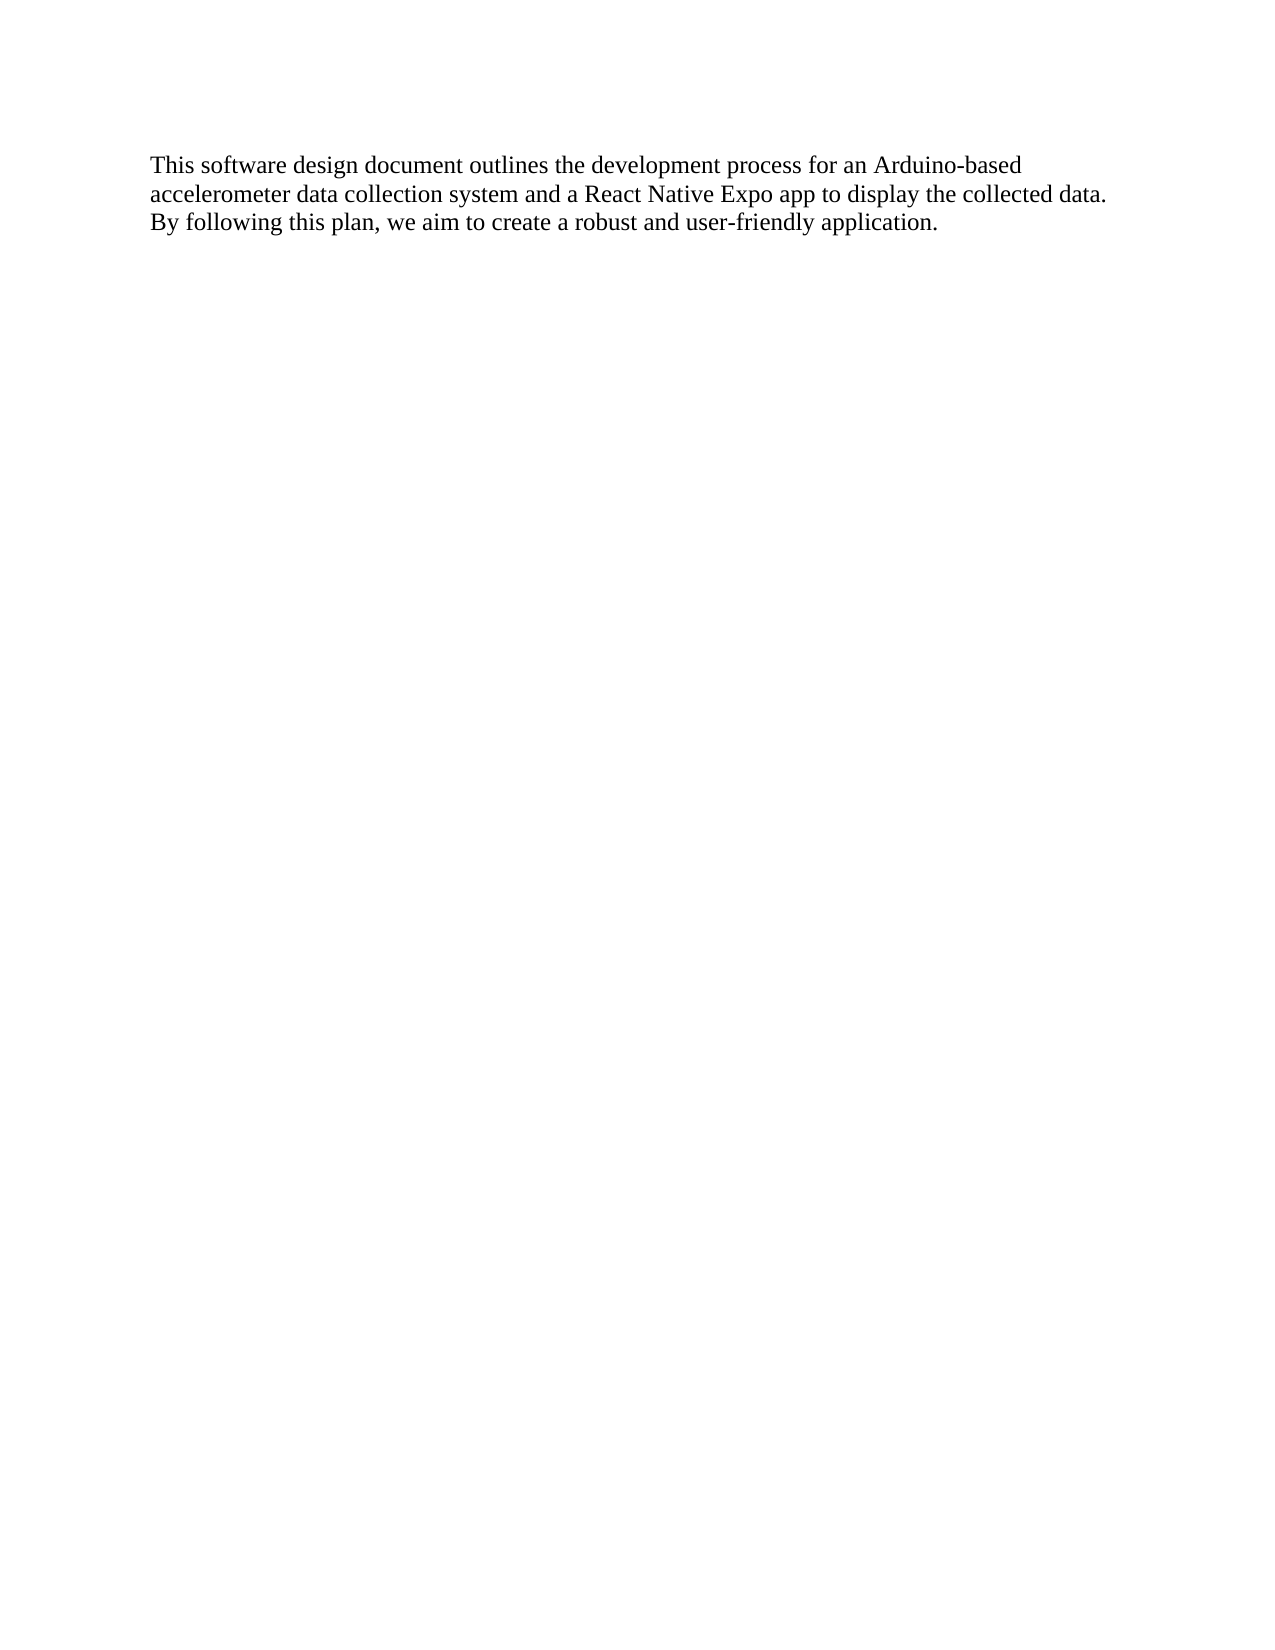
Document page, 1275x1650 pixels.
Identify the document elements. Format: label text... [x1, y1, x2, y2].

text This software design document outlines the development process for an Arduino-based accelerometer data collection system and a React Native Expo app to display the collected data. By following this plan, we aim to create a robust and user-friendly application. [150, 150, 1125, 236]
